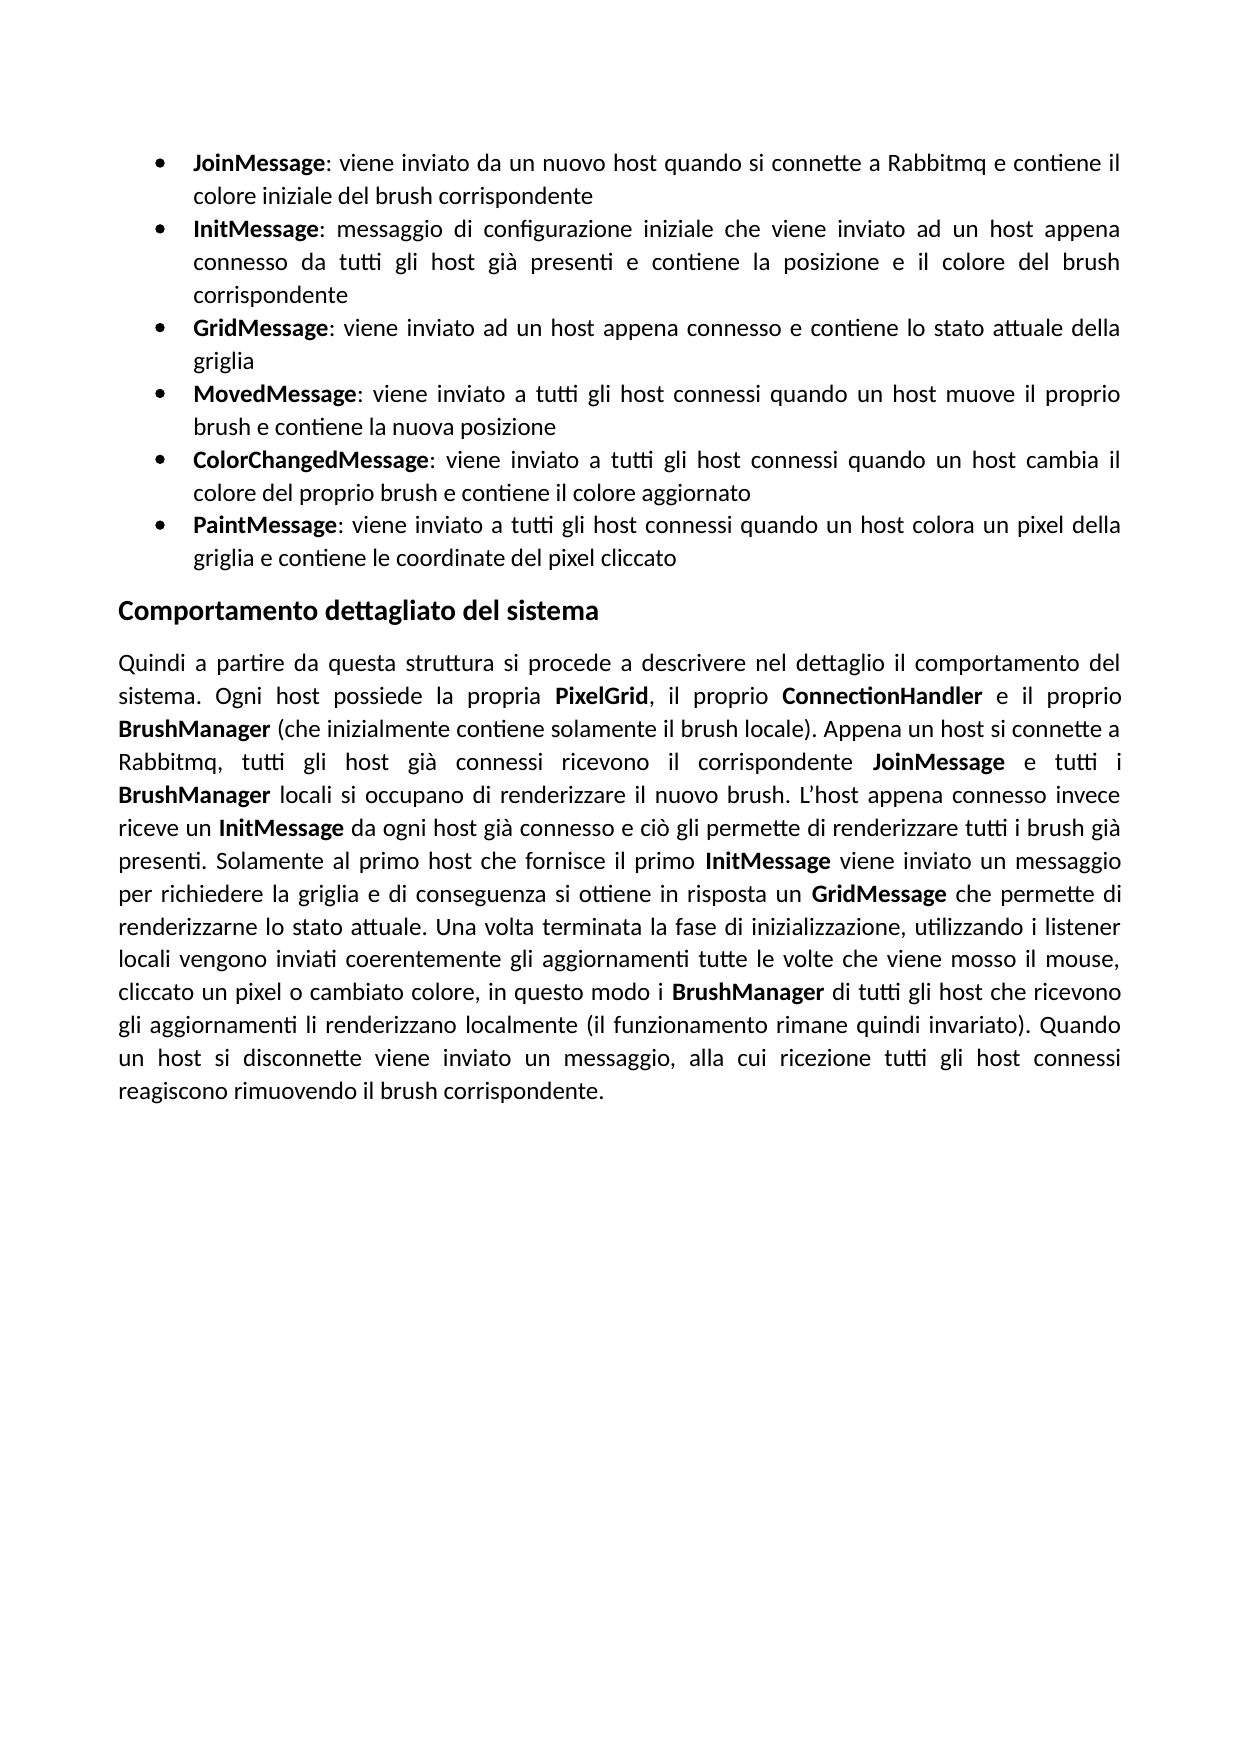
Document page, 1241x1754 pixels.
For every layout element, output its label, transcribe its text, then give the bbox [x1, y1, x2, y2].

list MovedMessage: viene inviato a tutti gli host connessi quando un host muove il proprio brush e contiene la nuova posizione [156, 378, 1122, 441]
list InitMessage: messaggio di configurazione iniziale che viene inviato ad un host appena connesso da tutti gli host già presenti e contiene la posizione e il colore del brush corrispondente [156, 213, 1122, 310]
list JoinMessage: viene inviato da un nuovo host quando si connette a Rabbitmq e contiene il colore iniziale del brush corrispondente [156, 148, 1122, 211]
list GridMessage: viene inviato ad un host appena connesso e contiene lo stato attuale della griglia [156, 312, 1122, 376]
list PaintMessage: viene inviato a tutti gli host connessi quando un host colora un pixel della griglia e contiene le coordinate del pixel cliccato [156, 510, 1122, 573]
text Quindi a partire da questa struttura si procede a descrivere nel dettaglio il comportamento del sistema. Ogni host possiede la propria PixelGrid, il proprio ConnectionHandler e il proprio BrushManager (che inizialmente contiene solamente il brush locale). Appena un host si connette a Rabbitmq, tutti gli host già connessi ricevono il corrispondente JoinMessage e tutti i BrushManager locali si occupano di renderizzare il nuovo brush. L’host appena connesso invece riceve un InitMessage da ogni host già connesso e ciò gli permette di renderizzare tutti i brush già presenti. Solamente al primo host che fornisce il primo InitMessage viene inviato un messaggio per richiedere la griglia e di conseguenza si ottiene in risposta un GridMessage che permette di renderizzarne lo stato attuale. Una volta terminata la fase di inizializzazione, utilizzando i listener locali vengono inviati coerentemente gli aggiornamenti tutte le volte che viene mosso il mouse, cliccato un pixel o cambiato colore, in questo modo i BrushManager di tutti gli host che ricevono gli aggiornamenti li renderizzano localmente (il funzionamento rimane quindi invariato). Quando un host si disconnette viene inviato un messaggio, alla cui ricezione tutti gli host connessi reagiscono rimuovendo il brush corrispondente. [118, 647, 1122, 1106]
list ColorChangedMessage: viene inviato a tutti gli host connessi quando un host cambia il colore del proprio brush e contiene il colore aggiornato [156, 444, 1122, 507]
text Comportamento dettagliato del sistema [118, 592, 1122, 628]
